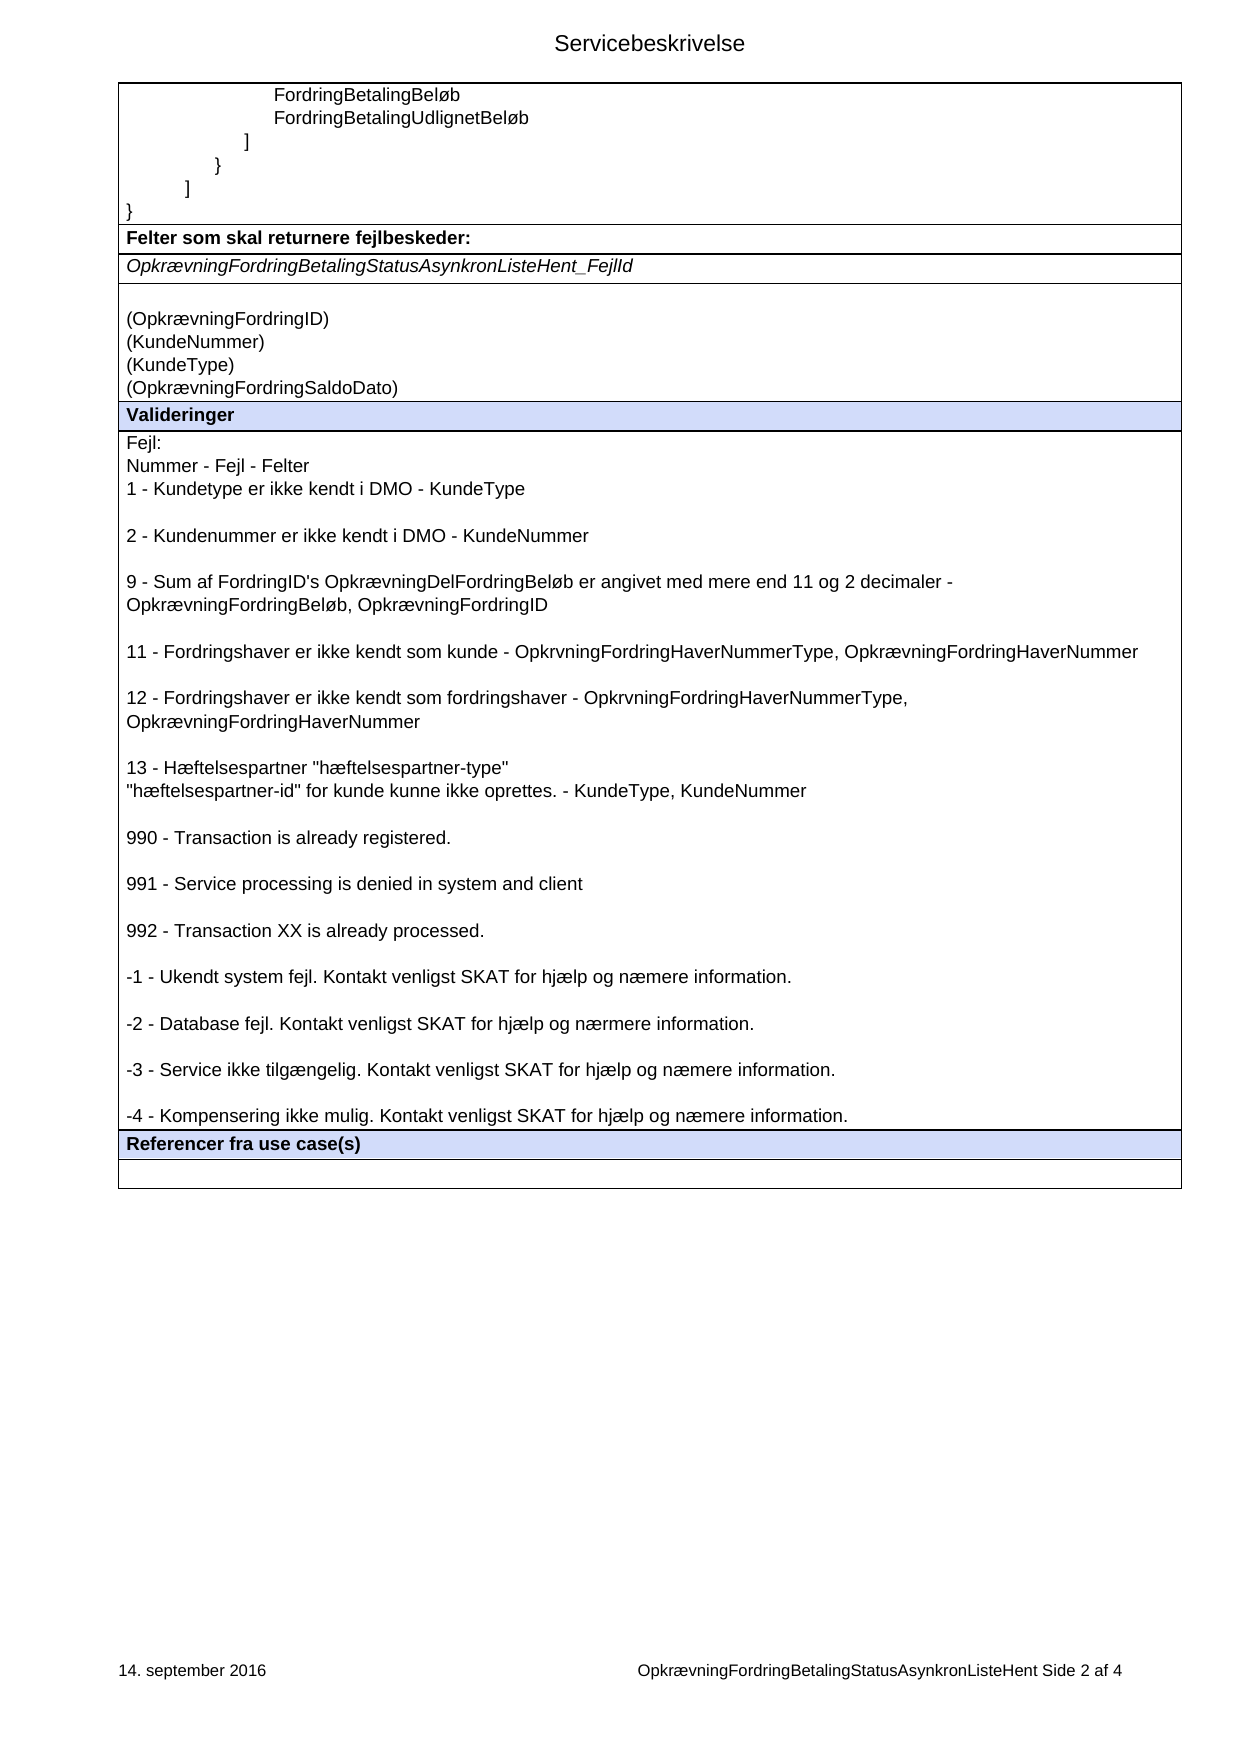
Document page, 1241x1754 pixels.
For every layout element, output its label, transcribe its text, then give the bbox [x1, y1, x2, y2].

table_cell OpkrævningFordringBetalingStatusAsynkronListeHent_FejlId [119, 255, 1181, 282]
table_cell [119, 1160, 1181, 1188]
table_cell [119, 84, 1181, 223]
table_cell Fejl: Nummer - Fejl - Felter 1 - Kundetype er ikke kendt i DMO - KundeType 2 - Kundenummer er ikke kendt i DMO - KundeNummer 9 - Sum af FordringID's OpkrævningDelFordringBeløb er angivet med mere end 11 og 2 decimaler - OpkrævningFordringBeløb, OpkrævningFordringID 11 - Fordringshaver er ikke kendt som kunde - OpkrvningFordringHaverNummerType, OpkrævningFordringHaverNummer 12 - Fordringshaver er ikke kendt som fordringshaver - OpkrvningFordringHaverNummerType, OpkrævningFordringHaverNummer 13 - Hæftelsespartner "hæftelsespartner-type" "hæftelsespartner-id" for kunde kunne ikke oprettes. - KundeType, KundeNummer 990 - Transaction is already registered. 991 - Service processing is denied in system and client 992 - Transaction XX is already processed. -1 - Ukendt system fejl. Kontakt venligst SKAT for hjælp og næmere information. -2 - Database fejl. Kontakt venligst SKAT for hjælp og nærmere information. -3 - Service ikke tilgængelig. Kontakt venligst SKAT for hjælp og næmere information. -4 - Kompensering ikke mulig. Kontakt venligst SKAT for hjælp og næmere information. [119, 432, 1181, 1129]
table_cell Valideringer [119, 402, 1181, 430]
table_cell (OpkrævningFordringID) (KundeNummer) (KundeType) (OpkrævningFordringSaldoDato) [119, 284, 1181, 401]
table_cell Felter som skal returnere fejlbeskeder: [119, 225, 1181, 253]
table_cell Referencer fra use case(s) [119, 1131, 1181, 1158]
